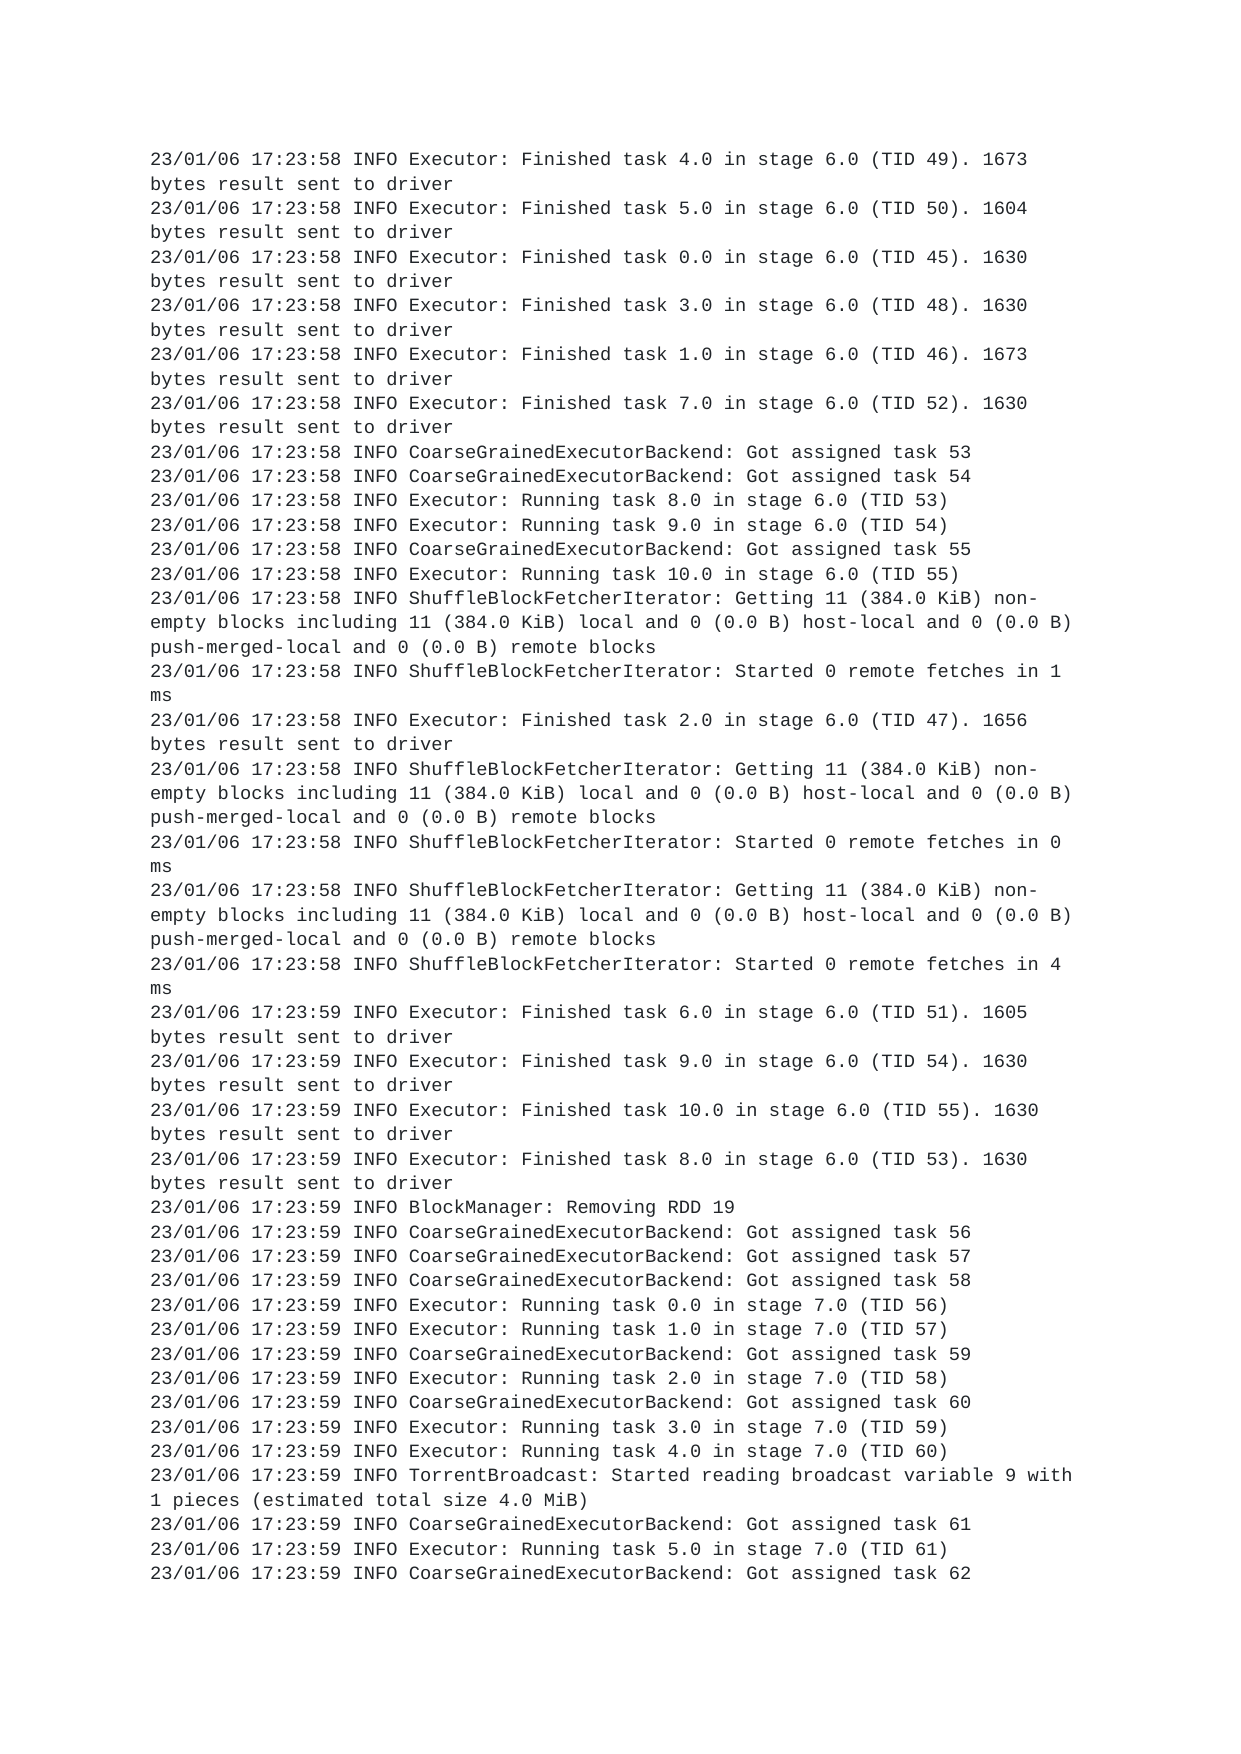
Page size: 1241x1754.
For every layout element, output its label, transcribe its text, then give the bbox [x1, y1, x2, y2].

text 23/01/06 17:23:58 INFO ShuffleBlockFetcherIterator: Getting 11 (384.0 KiB) non-empty blocks including 11 (384.0 KiB) local and 0 (0.0 B) host-local and 0 (0.0 B) push-merged-local and 0 (0.0 B) remote blocks [150, 589, 1090, 659]
text 23/01/06 17:23:58 INFO CoarseGrainedExecutorBackend: Got assigned task 54 [150, 467, 1090, 488]
text 23/01/06 17:23:59 INFO TorrentBroadcast: Started reading broadcast variable 9 with 1 pieces (estimated total size 4.0 MiB) [150, 1466, 1090, 1512]
text 23/01/06 17:23:58 INFO ShuffleBlockFetcherIterator: Getting 11 (384.0 KiB) non-empty blocks including 11 (384.0 KiB) local and 0 (0.0 B) host-local and 0 (0.0 B) push-merged-local and 0 (0.0 B) remote blocks [150, 881, 1090, 951]
text 23/01/06 17:23:58 INFO ShuffleBlockFetcherIterator: Getting 11 (384.0 KiB) non-empty blocks including 11 (384.0 KiB) local and 0 (0.0 B) host-local and 0 (0.0 B) push-merged-local and 0 (0.0 B) remote blocks [150, 759, 1090, 829]
text 23/01/06 17:23:58 INFO Executor: Finished task 3.0 in stage 6.0 (TID 48). 1630 bytes result sent to driver [150, 296, 1090, 342]
text 23/01/06 17:23:59 INFO Executor: Running task 5.0 in stage 7.0 (TID 61) [150, 1539, 1090, 1561]
text 23/01/06 17:23:58 INFO CoarseGrainedExecutorBackend: Got assigned task 53 [150, 442, 1090, 464]
text 23/01/06 17:23:58 INFO Executor: Finished task 4.0 in stage 6.0 (TID 49). 1673 bytes result sent to driver [150, 150, 1090, 196]
text 23/01/06 17:23:58 INFO Executor: Running task 9.0 in stage 6.0 (TID 54) [150, 516, 1090, 537]
text 23/01/06 17:23:58 INFO CoarseGrainedExecutorBackend: Got assigned task 55 [150, 540, 1090, 561]
text 23/01/06 17:23:58 INFO Executor: Finished task 5.0 in stage 6.0 (TID 50). 1604 bytes result sent to driver [150, 199, 1090, 244]
text 23/01/06 17:23:59 INFO Executor: Finished task 10.0 in stage 6.0 (TID 55). 1630 bytes result sent to driver [150, 1101, 1090, 1146]
text 23/01/06 17:23:59 INFO Executor: Finished task 8.0 in stage 6.0 (TID 53). 1630 bytes result sent to driver [150, 1149, 1090, 1195]
text 23/01/06 17:23:59 INFO Executor: Running task 1.0 in stage 7.0 (TID 57) [150, 1320, 1090, 1341]
text 23/01/06 17:23:59 INFO BlockManager: Removing RDD 19 [150, 1198, 1090, 1219]
text 23/01/06 17:23:59 INFO CoarseGrainedExecutorBackend: Got assigned task 60 [150, 1393, 1090, 1414]
text 23/01/06 17:23:58 INFO Executor: Finished task 1.0 in stage 6.0 (TID 46). 1673 bytes result sent to driver [150, 345, 1090, 391]
text 23/01/06 17:23:59 INFO CoarseGrainedExecutorBackend: Got assigned task 56 [150, 1222, 1090, 1244]
text 23/01/06 17:23:59 INFO Executor: Finished task 9.0 in stage 6.0 (TID 54). 1630 bytes result sent to driver [150, 1052, 1090, 1097]
text 23/01/06 17:23:58 INFO Executor: Running task 8.0 in stage 6.0 (TID 53) [150, 491, 1090, 512]
text 23/01/06 17:23:58 INFO ShuffleBlockFetcherIterator: Started 0 remote fetches in 4 ms [150, 954, 1090, 1000]
text 23/01/06 17:23:58 INFO ShuffleBlockFetcherIterator: Started 0 remote fetches in 0 ms [150, 832, 1090, 878]
text 23/01/06 17:23:58 INFO Executor: Finished task 2.0 in stage 6.0 (TID 47). 1656 bytes result sent to driver [150, 711, 1090, 756]
text 23/01/06 17:23:58 INFO Executor: Finished task 7.0 in stage 6.0 (TID 52). 1630 bytes result sent to driver [150, 394, 1090, 439]
text 23/01/06 17:23:59 INFO Executor: Running task 4.0 in stage 7.0 (TID 60) [150, 1442, 1090, 1463]
text 23/01/06 17:23:59 INFO Executor: Running task 3.0 in stage 7.0 (TID 59) [150, 1417, 1090, 1439]
text 23/01/06 17:23:58 INFO Executor: Finished task 0.0 in stage 6.0 (TID 45). 1630 bytes result sent to driver [150, 247, 1090, 293]
text 23/01/06 17:23:59 INFO CoarseGrainedExecutorBackend: Got assigned task 62 [150, 1564, 1090, 1585]
text 23/01/06 17:23:58 INFO ShuffleBlockFetcherIterator: Started 0 remote fetches in 1 ms [150, 662, 1090, 707]
text 23/01/06 17:23:59 INFO CoarseGrainedExecutorBackend: Got assigned task 58 [150, 1271, 1090, 1292]
text 23/01/06 17:23:59 INFO Executor: Finished task 6.0 in stage 6.0 (TID 51). 1605 bytes result sent to driver [150, 1003, 1090, 1049]
text 23/01/06 17:23:59 INFO Executor: Running task 0.0 in stage 7.0 (TID 56) [150, 1296, 1090, 1317]
text 23/01/06 17:23:58 INFO Executor: Running task 10.0 in stage 6.0 (TID 55) [150, 564, 1090, 586]
text 23/01/06 17:23:59 INFO CoarseGrainedExecutorBackend: Got assigned task 59 [150, 1344, 1090, 1366]
text 23/01/06 17:23:59 INFO Executor: Running task 2.0 in stage 7.0 (TID 58) [150, 1369, 1090, 1390]
text 23/01/06 17:23:59 INFO CoarseGrainedExecutorBackend: Got assigned task 57 [150, 1247, 1090, 1268]
text 23/01/06 17:23:59 INFO CoarseGrainedExecutorBackend: Got assigned task 61 [150, 1515, 1090, 1536]
